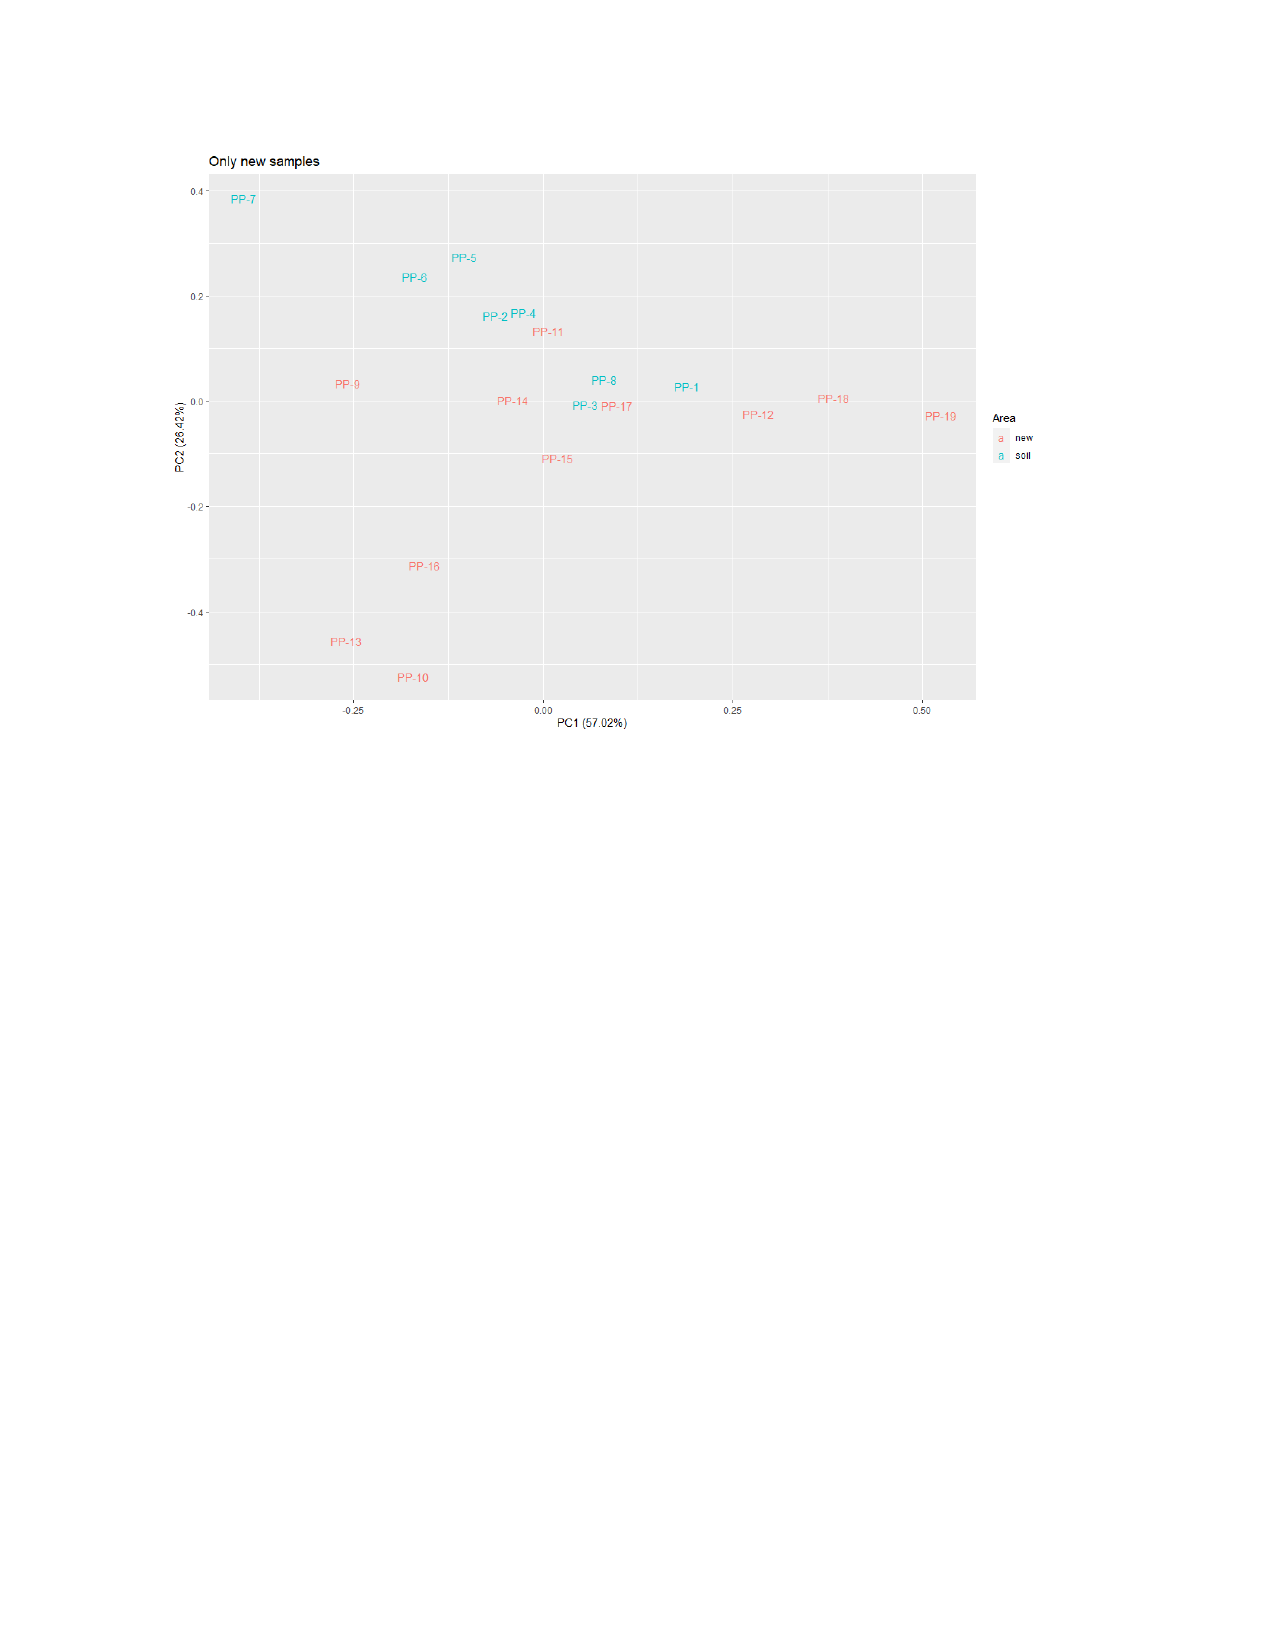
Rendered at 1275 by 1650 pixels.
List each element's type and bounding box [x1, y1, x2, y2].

picture [168, 150, 1044, 734]
